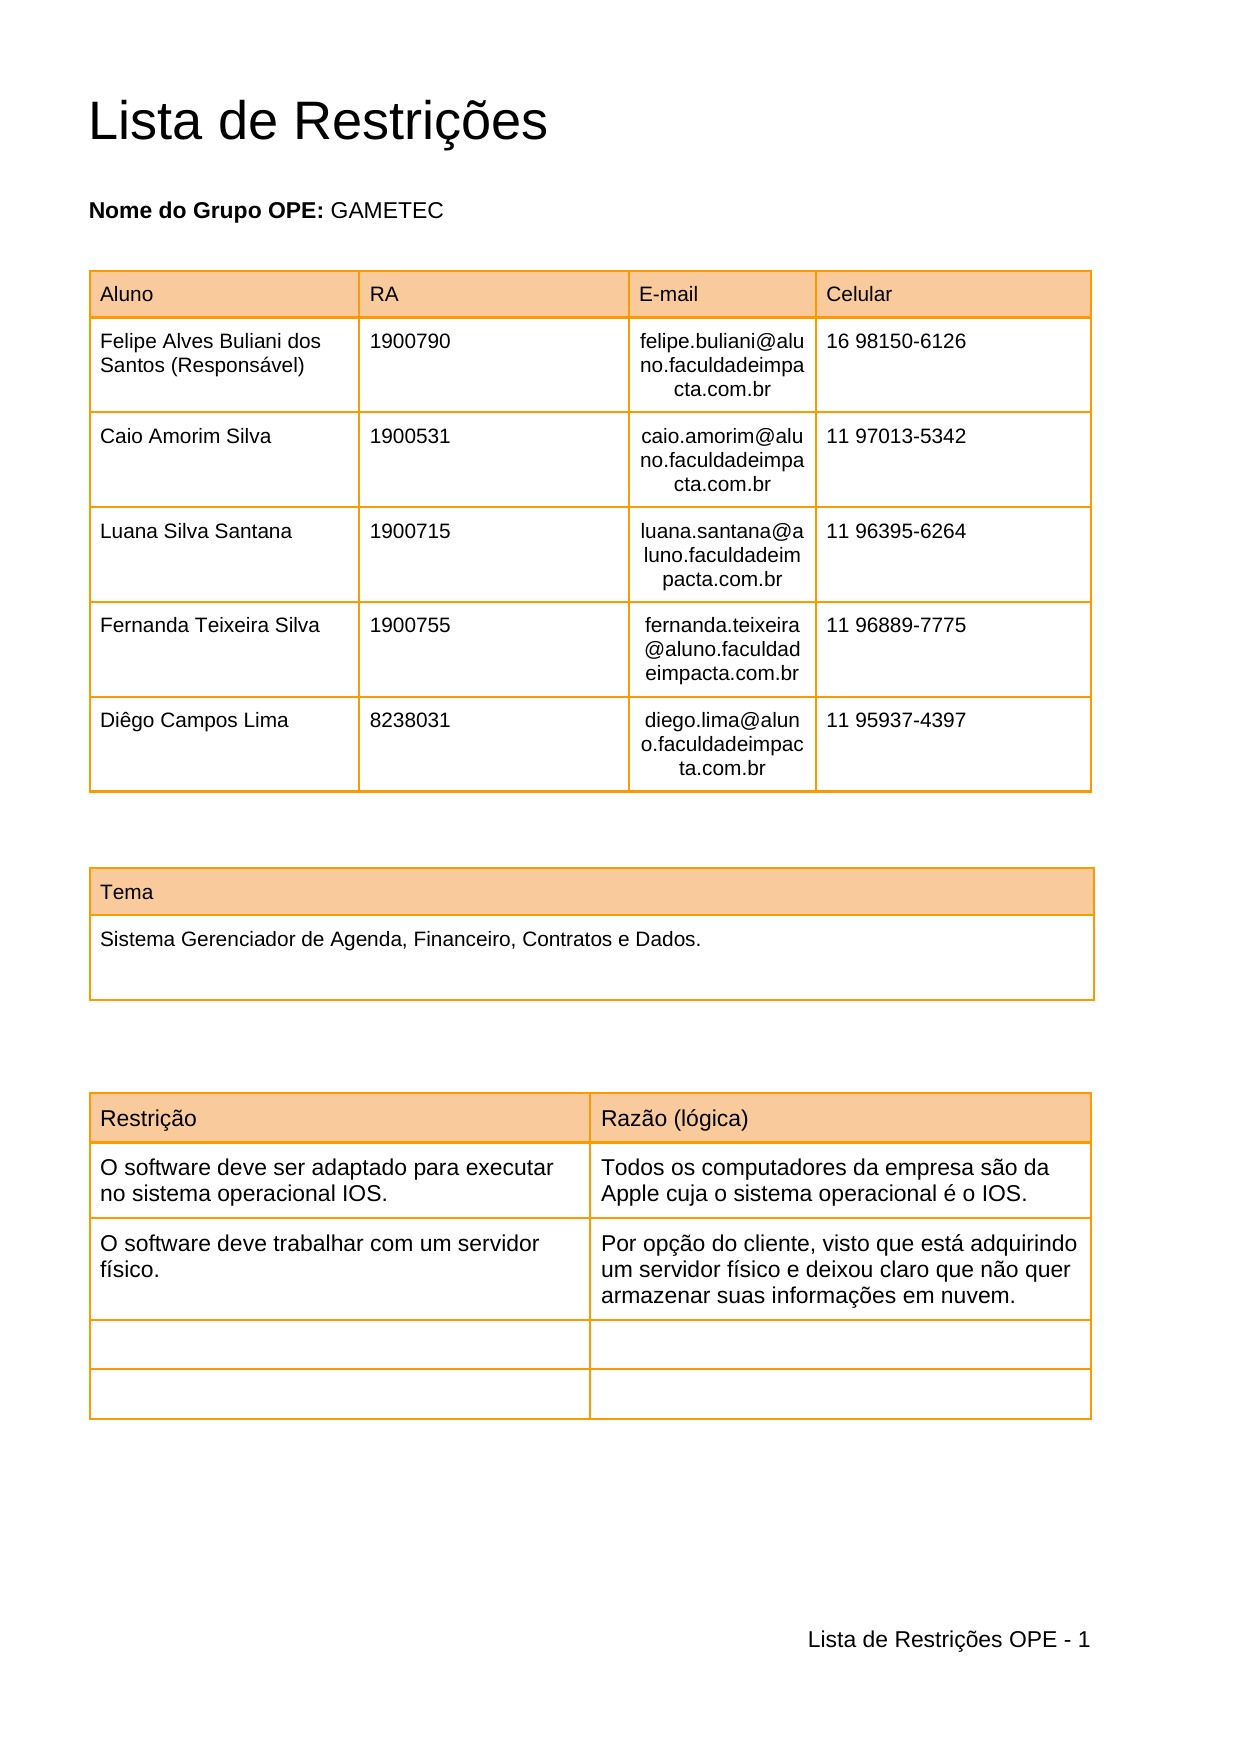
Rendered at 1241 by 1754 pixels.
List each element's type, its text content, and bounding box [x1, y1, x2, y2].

table_cell luana.santana@aluno.faculdadeimpacta.com.br [630, 508, 815, 601]
table_cell diego.lima@aluno.faculdadeimpacta.com.br [630, 698, 815, 790]
table_cell 1900755 [360, 603, 628, 696]
table_cell Por opção do cliente, visto que está adquirindo um servidor físico e deixou claro que não quer armazenar suas informações em nuvem. [591, 1219, 1090, 1319]
table_header RA [360, 272, 628, 316]
table_cell 16 98150-6126 [817, 319, 1090, 411]
table_cell 11 96889-7775 [817, 603, 1090, 696]
table_cell [591, 1321, 1090, 1368]
table_cell 1900790 [360, 319, 628, 411]
table_cell 1900531 [360, 413, 628, 506]
table_cell Todos os computadores da empresa são da Apple cuja o sistema operacional é o IOS. [591, 1144, 1090, 1217]
table_header E-mail [630, 272, 815, 316]
table_cell 11 96395-6264 [817, 508, 1090, 601]
table_cell 11 95937-4397 [817, 698, 1090, 790]
text Nome do Grupo OPE: GAMETEC [88, 197, 1090, 223]
table_header Aluno [91, 272, 358, 316]
table_cell [91, 1370, 589, 1417]
table_cell Diêgo Campos Lima [91, 698, 358, 790]
table_cell 8238031 [360, 698, 628, 790]
table_header Tema [91, 869, 1093, 914]
table_cell Sistema Gerenciador de Agenda, Financeiro, Contratos e Dados. [91, 916, 1093, 999]
table_cell 1900715 [360, 508, 628, 601]
table_cell [91, 1321, 589, 1368]
table_cell O software deve ser adaptado para executar no sistema operacional IOS. [91, 1144, 589, 1217]
table_header Celular [817, 272, 1090, 316]
text Lista de Restrições [88, 88, 1090, 151]
table_cell [591, 1370, 1090, 1417]
table_cell fernanda.teixeira@aluno.faculdadeimpacta.com.br [630, 603, 815, 696]
table_cell Caio Amorim Silva [91, 413, 358, 506]
table_cell Felipe Alves Buliani dos Santos (Responsável) [91, 319, 358, 411]
table_cell felipe.buliani@aluno.faculdadeimpacta.com.br [630, 319, 815, 411]
table_cell caio.amorim@aluno.faculdadeimpacta.com.br [630, 413, 815, 506]
table_cell O software deve trabalhar com um servidor físico. [91, 1219, 589, 1319]
table_cell Luana Silva Santana [91, 508, 358, 601]
table_header Restrição [91, 1094, 589, 1141]
table_cell 11 97013-5342 [817, 413, 1090, 506]
table_cell Fernanda Teixeira Silva [91, 603, 358, 696]
table_header Razão (lógica) [591, 1094, 1090, 1141]
